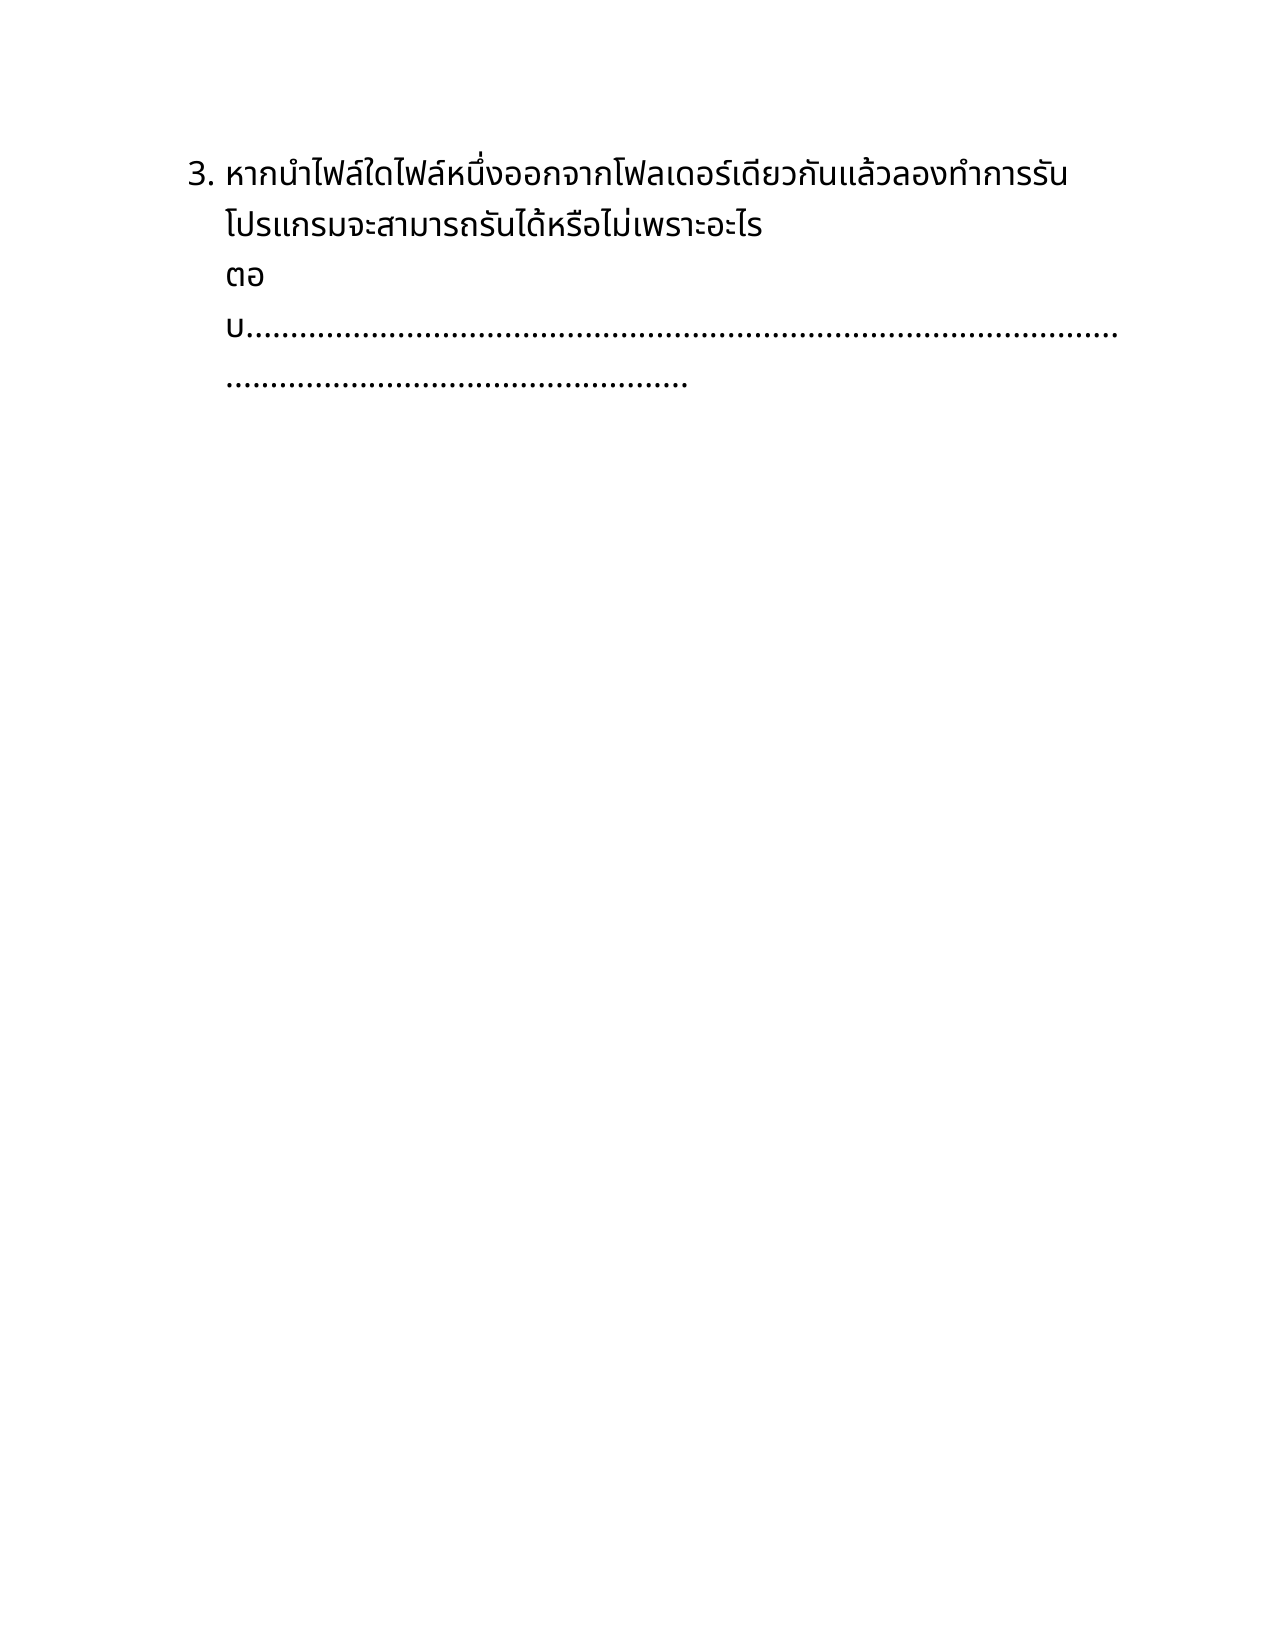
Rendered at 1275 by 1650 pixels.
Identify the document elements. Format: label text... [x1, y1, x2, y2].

list หากนำไฟล์ใดไฟล์หนึ่งออกจากโฟลเดอร์เดียวกันแล้วลองทำการรันโปรแกรมจะสามารถรันได้หรือไม่เพราะอะไร [187, 150, 1125, 251]
